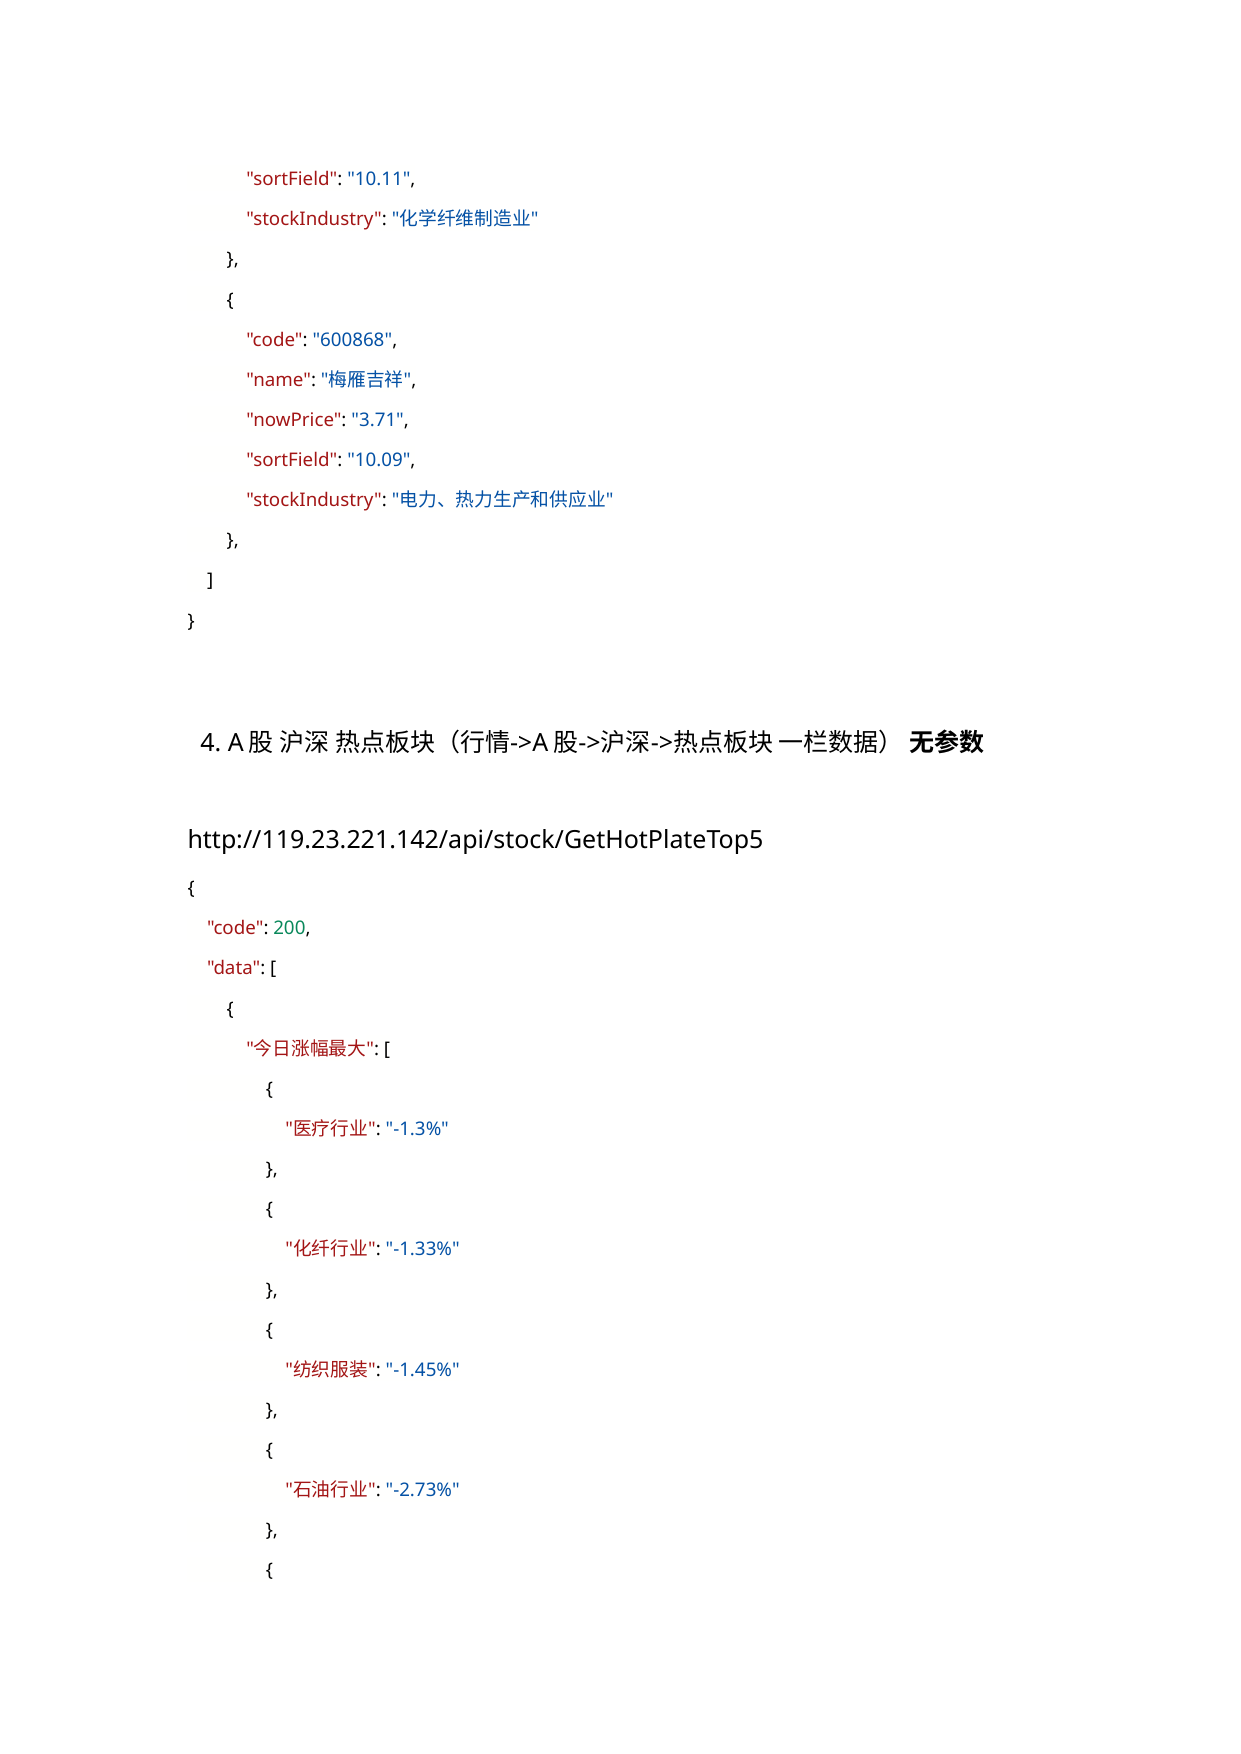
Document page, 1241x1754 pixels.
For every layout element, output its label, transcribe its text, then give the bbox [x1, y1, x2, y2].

text "纺织服装": "-1.45%" [187, 1353, 1053, 1385]
text { [187, 1072, 1053, 1104]
text "name": "梅雁吉祥", [187, 363, 1053, 395]
text }, [187, 242, 1053, 275]
text "sortField": "10.09", [187, 443, 1053, 475]
text "data": [ [187, 951, 1053, 984]
text "code": "600868", [187, 322, 1053, 355]
text "今日涨幅最大": [ [187, 1031, 1053, 1064]
text "化纤行业": "-1.33%" [187, 1232, 1053, 1265]
text "sortField": "10.11", [187, 162, 1053, 194]
text }, [187, 1393, 1053, 1425]
text "nowPrice": "3.71", [187, 403, 1053, 435]
text { [187, 1192, 1053, 1224]
text { [187, 1312, 1053, 1345]
text "stockIndustry": "化学纤维制造业" [187, 202, 1053, 234]
text http://119.23.221.142/api/stock/GetHotPlateTop5 [187, 806, 1053, 871]
text "code": 200, [187, 911, 1053, 944]
text }, [187, 1152, 1053, 1184]
text }, [187, 1272, 1053, 1305]
text 4. A股 沪深 热点板块（行情->A股->沪深->热点板块 一栏数据） 无参数 [187, 708, 1053, 773]
text } [187, 603, 1053, 636]
text "医疗行业": "-1.3%" [187, 1112, 1053, 1144]
text { [187, 1433, 1053, 1465]
text { [187, 282, 1053, 315]
text "stockIndustry": "电力、热力生产和供应业" [187, 483, 1053, 516]
text { [187, 1553, 1053, 1586]
text "石油行业": "-2.73%" [187, 1473, 1053, 1506]
text ] [187, 563, 1053, 596]
text { [187, 871, 1053, 903]
text { [187, 991, 1053, 1024]
text }, [187, 1513, 1053, 1546]
text }, [187, 523, 1053, 556]
